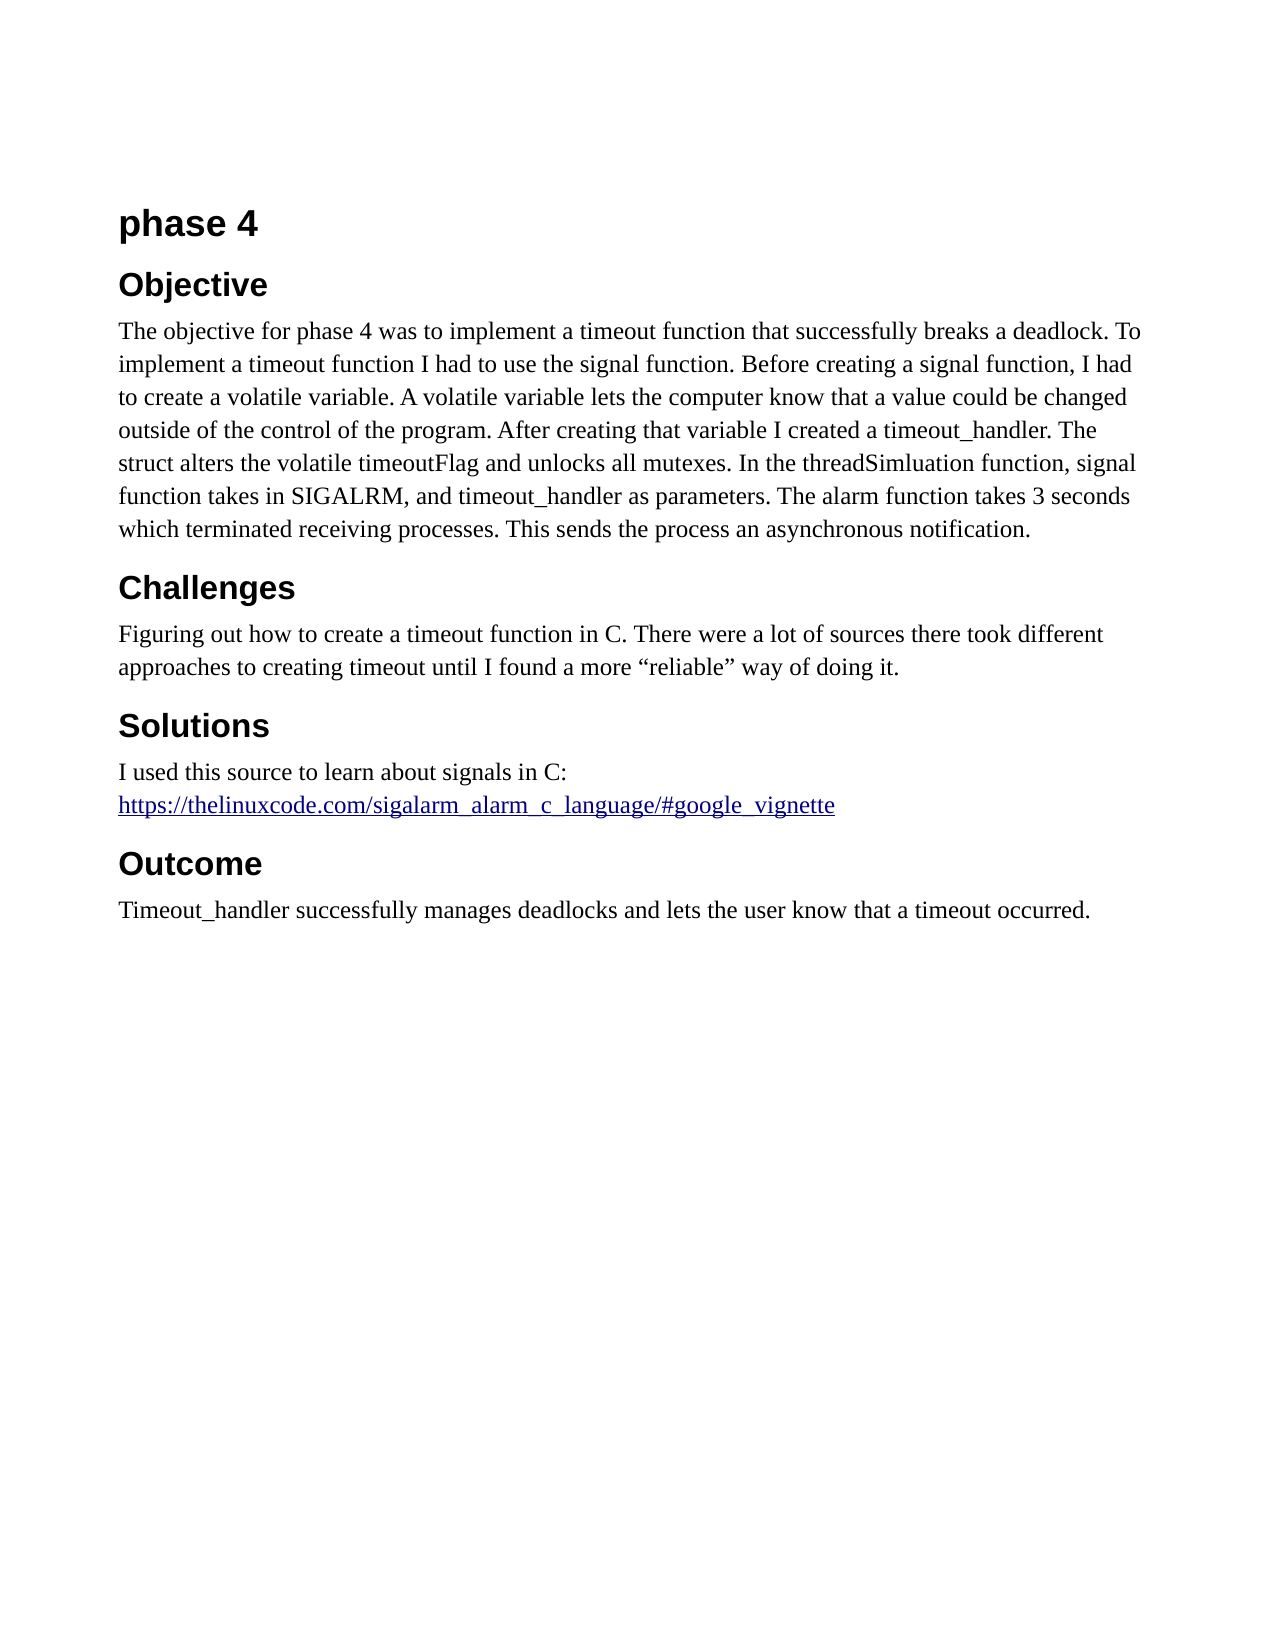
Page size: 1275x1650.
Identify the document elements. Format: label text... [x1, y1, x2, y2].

text Timeout_handler successfully manages deadlocks and lets the user know that a timeout occurred. [118, 895, 1157, 923]
text The objective for phase 4 was to implement a timeout function that successfully breaks a deadlock. To implement a timeout function I had to use the signal function. Before creating a signal function, I had to create a volatile variable. A volatile variable lets the computer know that a value could be changed outside of the control of the program. After creating that variable I created a timeout_handler. The struct alters the volatile timeoutFlag and unlocks all mutexes. In the threadSimluation function, signal function takes in SIGALRM, and timeout_handler as parameters. The alarm function takes 3 seconds which terminated receiving processes. This sends the process an asynchronous notification. [118, 316, 1157, 543]
subtitle Outcome [118, 844, 1157, 882]
text I used this source to learn about signals in C: https://thelinuxcode.com/sigalarm_alarm_c_language/#google_vignette [118, 757, 1157, 819]
subtitle phase 4 [118, 201, 1157, 244]
subtitle Objective [118, 265, 1157, 304]
subtitle Challenges [118, 568, 1157, 607]
text Figuring out how to create a timeout function in C. There were a lot of sources there took different approaches to creating timeout until I found a more “reliable” way of doing it. [118, 619, 1157, 681]
subtitle Solutions [118, 706, 1157, 744]
